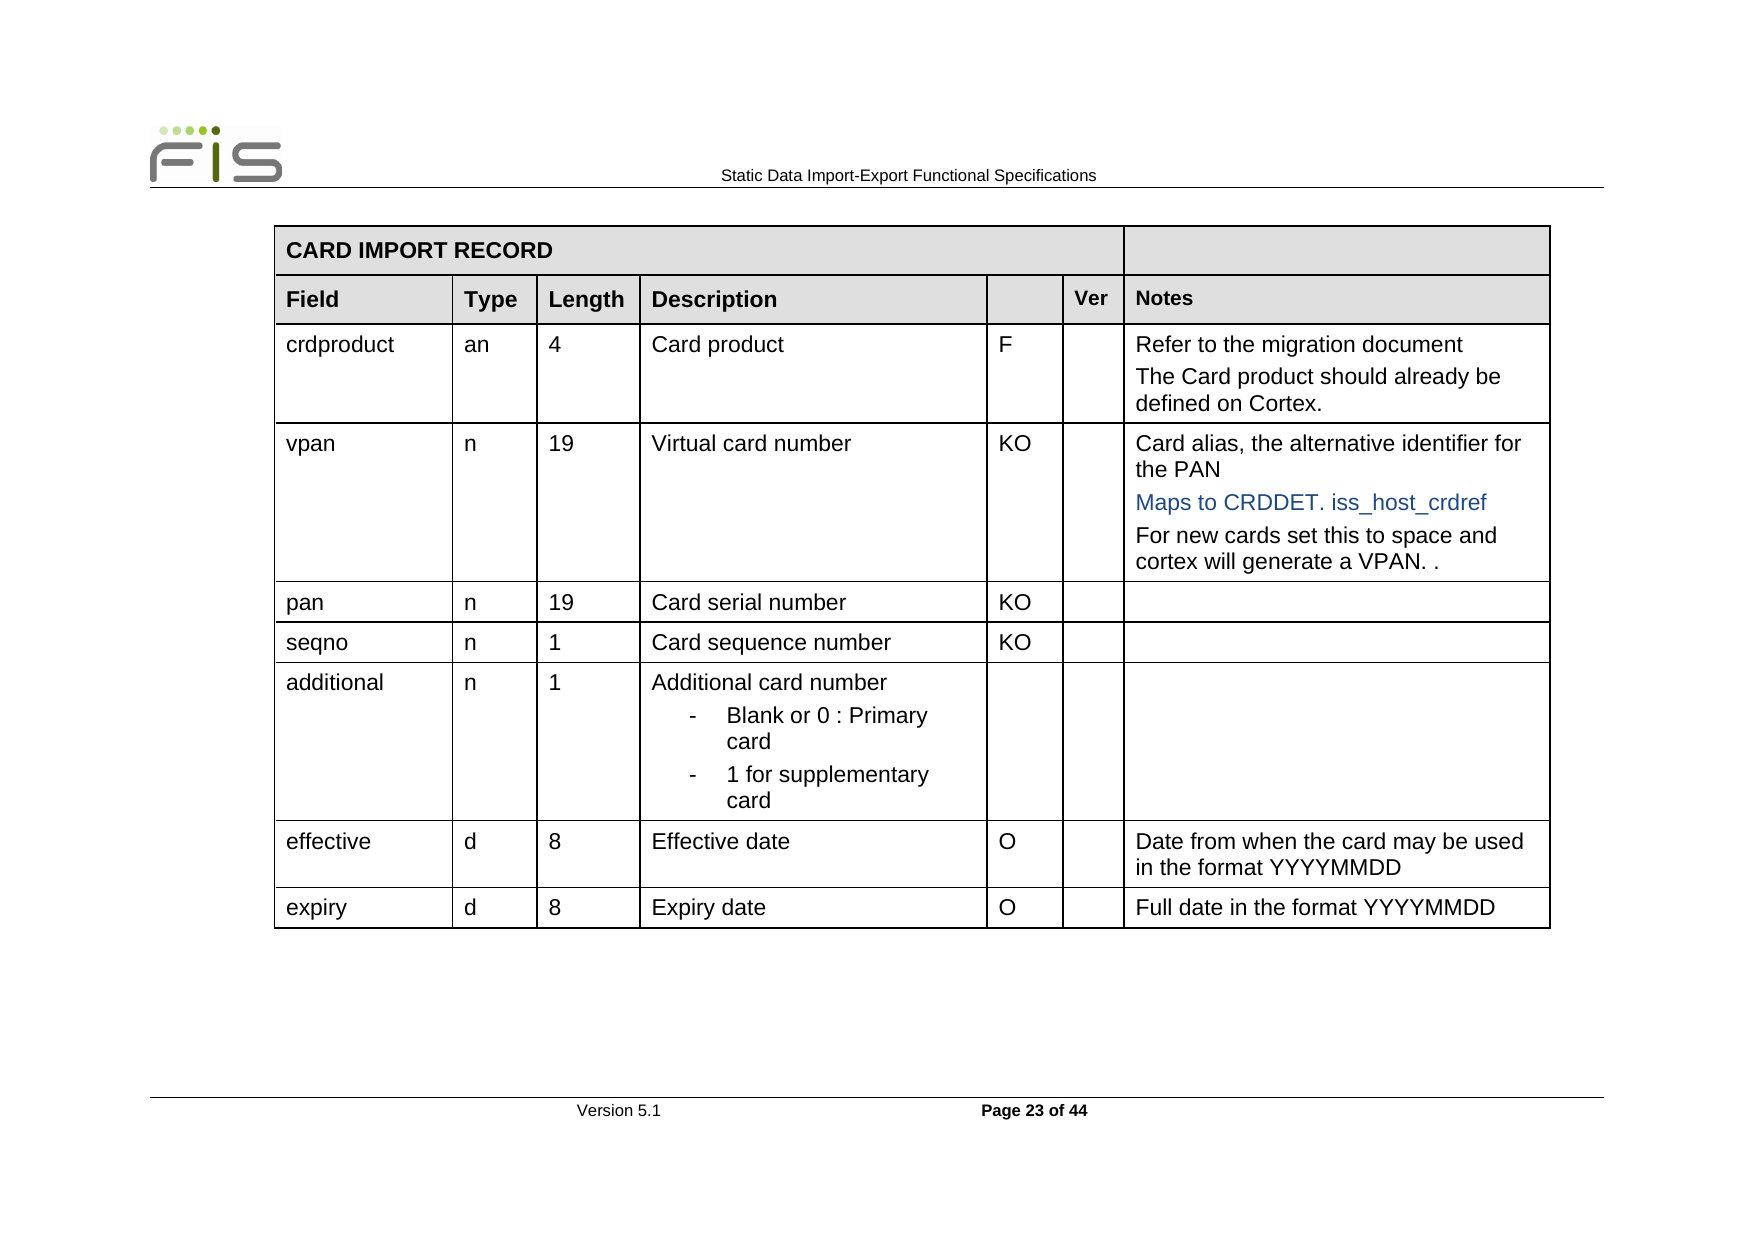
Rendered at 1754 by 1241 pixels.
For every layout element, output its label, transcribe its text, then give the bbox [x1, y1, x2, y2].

table_cell [1125, 623, 1549, 661]
table_cell [1064, 582, 1123, 621]
table_cell d [453, 821, 536, 887]
table_cell [1064, 424, 1123, 581]
table_cell Card product [641, 325, 986, 422]
table_header IMPORT RECORD [275, 227, 1123, 274]
table_cell seqno [275, 622, 452, 661]
table_cell Full date in the format YYYYMMDD [1125, 888, 1549, 927]
table_cell 1 [538, 663, 639, 820]
table_cell 19 [538, 582, 639, 621]
table_cell Type [453, 276, 536, 323]
table_cell F [988, 325, 1062, 422]
table_cell O [988, 821, 1062, 887]
table_cell 19 [538, 424, 639, 581]
table_cell Notes [1125, 276, 1549, 323]
table_cell pan [275, 582, 452, 621]
table_cell 8 [538, 888, 639, 927]
table_cell Length [538, 276, 639, 323]
table_cell Field [275, 275, 452, 323]
table_cell [1064, 623, 1123, 661]
table_cell Additional card number Blank or 0 : Primary card 1 for supplementary card [641, 663, 986, 820]
table_cell 4 [538, 325, 639, 422]
table_header [1125, 227, 1549, 274]
table_cell Virtual card number [641, 424, 986, 581]
table_cell O [988, 888, 1062, 927]
table_cell Expiry date [641, 888, 986, 927]
table_cell Card alias, the alternative identifier for the PAN Maps to CRDDET. iss_host_crdref For new cards set this to space and cortex will generate a VPAN. . [1125, 424, 1549, 581]
table_cell [1125, 582, 1549, 621]
table_cell KO [988, 424, 1062, 581]
table_cell effective [275, 821, 452, 887]
table_cell 1 [538, 623, 639, 661]
picture [150, 126, 283, 182]
table_cell Ver [1064, 276, 1123, 323]
table_cell n [453, 623, 536, 661]
table_cell vpan [275, 423, 452, 581]
table_cell 8 [538, 821, 639, 887]
table_cell KO [988, 582, 1062, 621]
table_cell expiry [275, 888, 452, 927]
table_cell additional [275, 663, 452, 820]
table_cell [1064, 888, 1123, 927]
table_cell Card sequence number [641, 623, 986, 661]
table_cell [1064, 663, 1123, 820]
table_cell Effective date [641, 821, 986, 887]
table_cell n [453, 582, 536, 621]
table_cell d [453, 888, 536, 927]
table_cell [988, 663, 1062, 820]
table_cell an [453, 325, 536, 422]
table_cell [988, 276, 1062, 323]
table_cell [1064, 821, 1123, 887]
table_cell Description [641, 276, 986, 323]
table_cell Refer to the migration document The Card product should already be defined on Cortex. [1125, 325, 1549, 422]
table_cell [1125, 663, 1549, 820]
table_cell [1064, 325, 1123, 422]
table_cell n [453, 424, 536, 581]
table_cell KO [988, 623, 1062, 661]
table_cell crdproduct [275, 324, 452, 422]
table_cell Card serial number [641, 582, 986, 621]
table_cell Date from when the card may be used in the format YYYYMMDD [1125, 821, 1549, 887]
table_cell n [453, 663, 536, 820]
